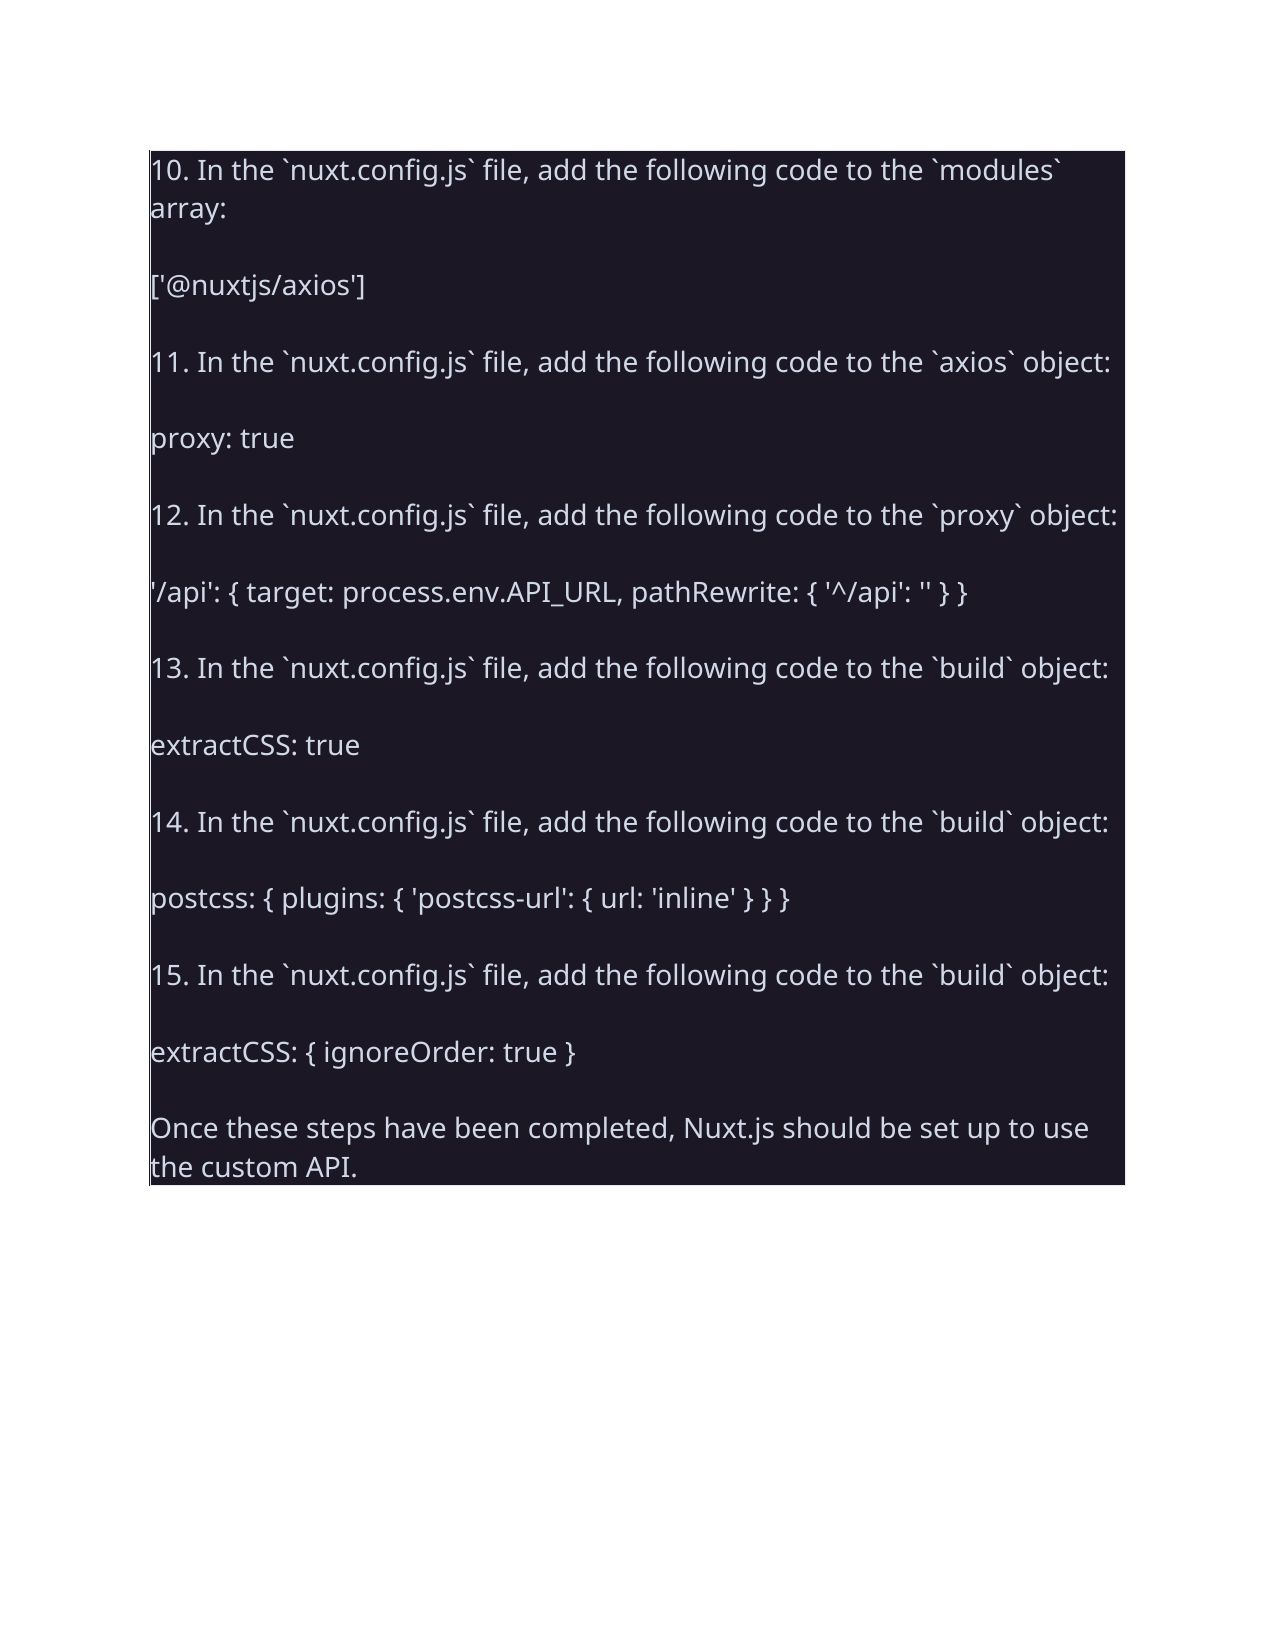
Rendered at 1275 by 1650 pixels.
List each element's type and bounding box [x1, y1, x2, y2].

text [151, 151, 1125, 1185]
